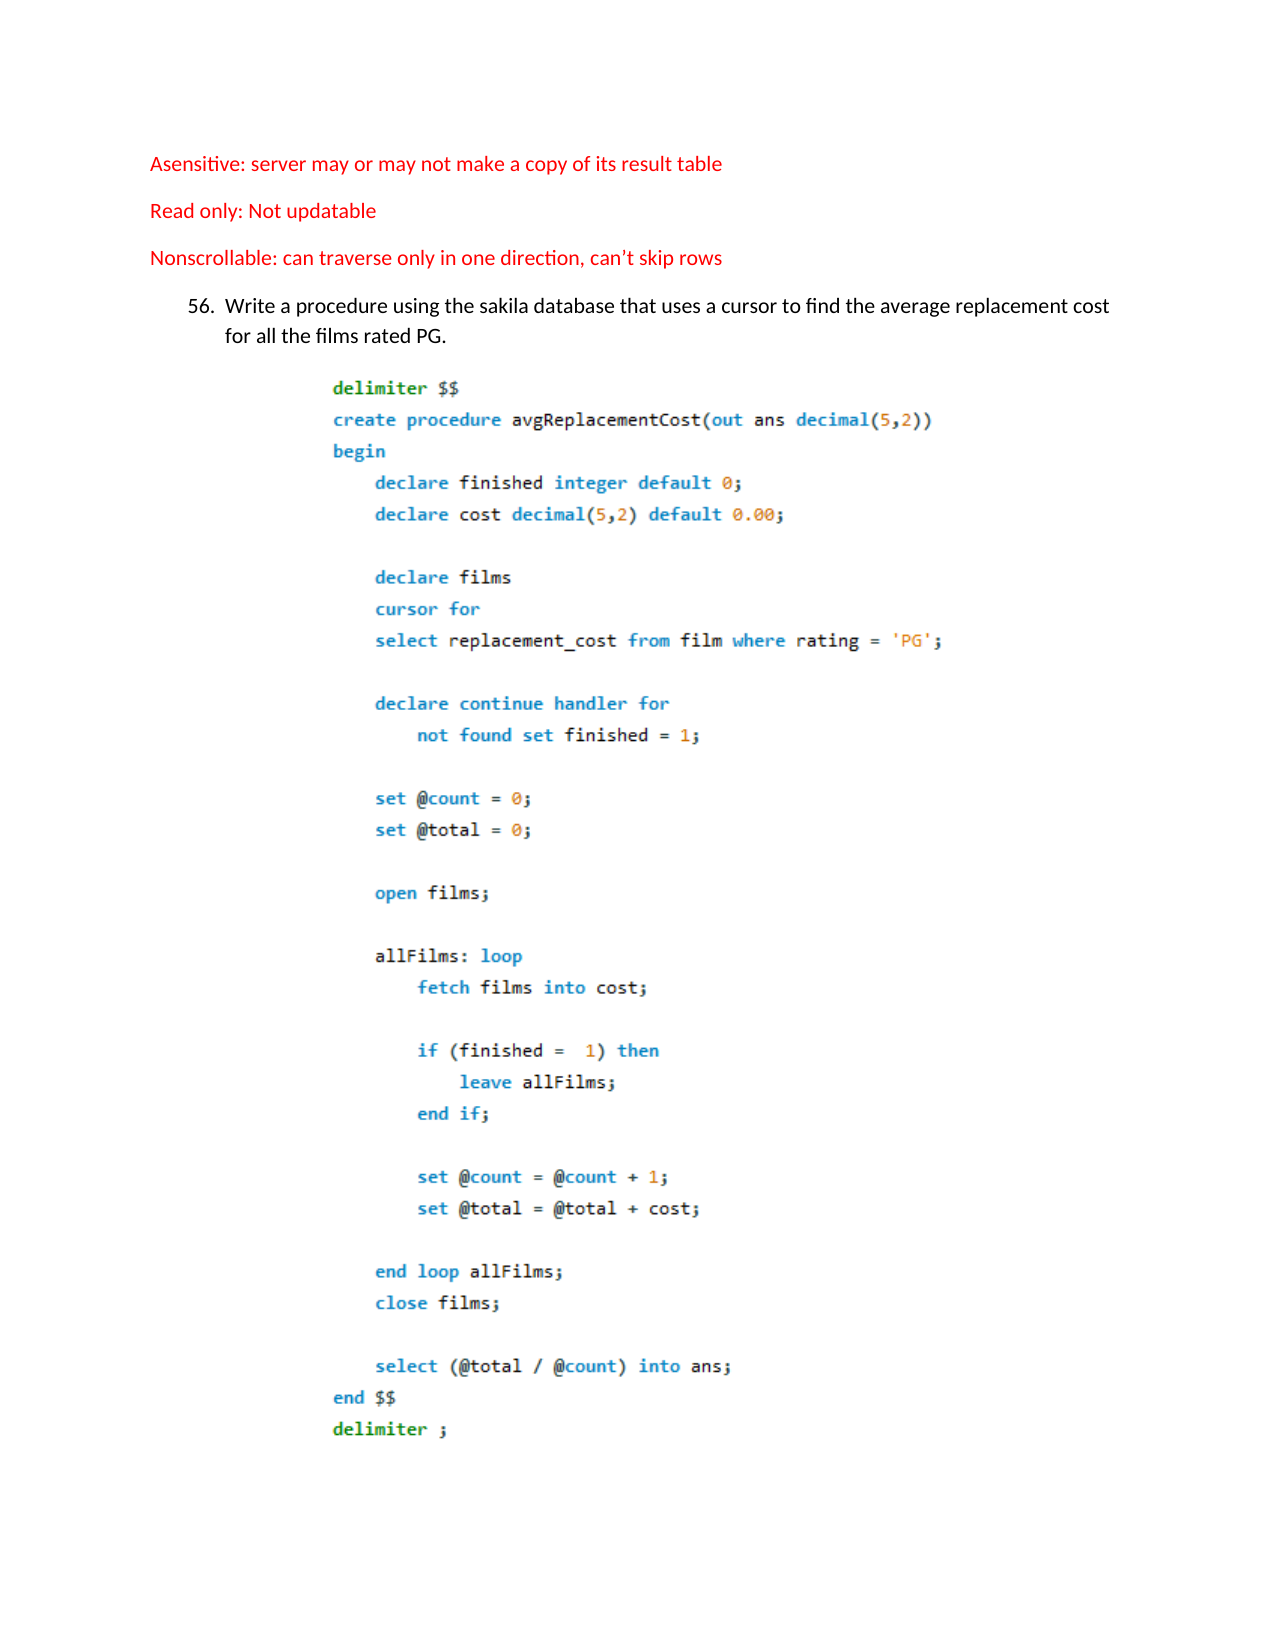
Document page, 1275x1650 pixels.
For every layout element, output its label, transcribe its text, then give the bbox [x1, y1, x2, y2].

picture [327, 369, 948, 1455]
text Asensitive: server may or may not make a copy of its result table [150, 150, 1125, 177]
text Read only: Not updatable [150, 197, 1125, 224]
text Nonscrollable: can traverse only in one direction, can’t skip rows [150, 244, 1125, 271]
list Write a procedure using the sakila database that uses a cursor to find the average replacement cost for all the films rated PG. [187, 292, 1125, 349]
